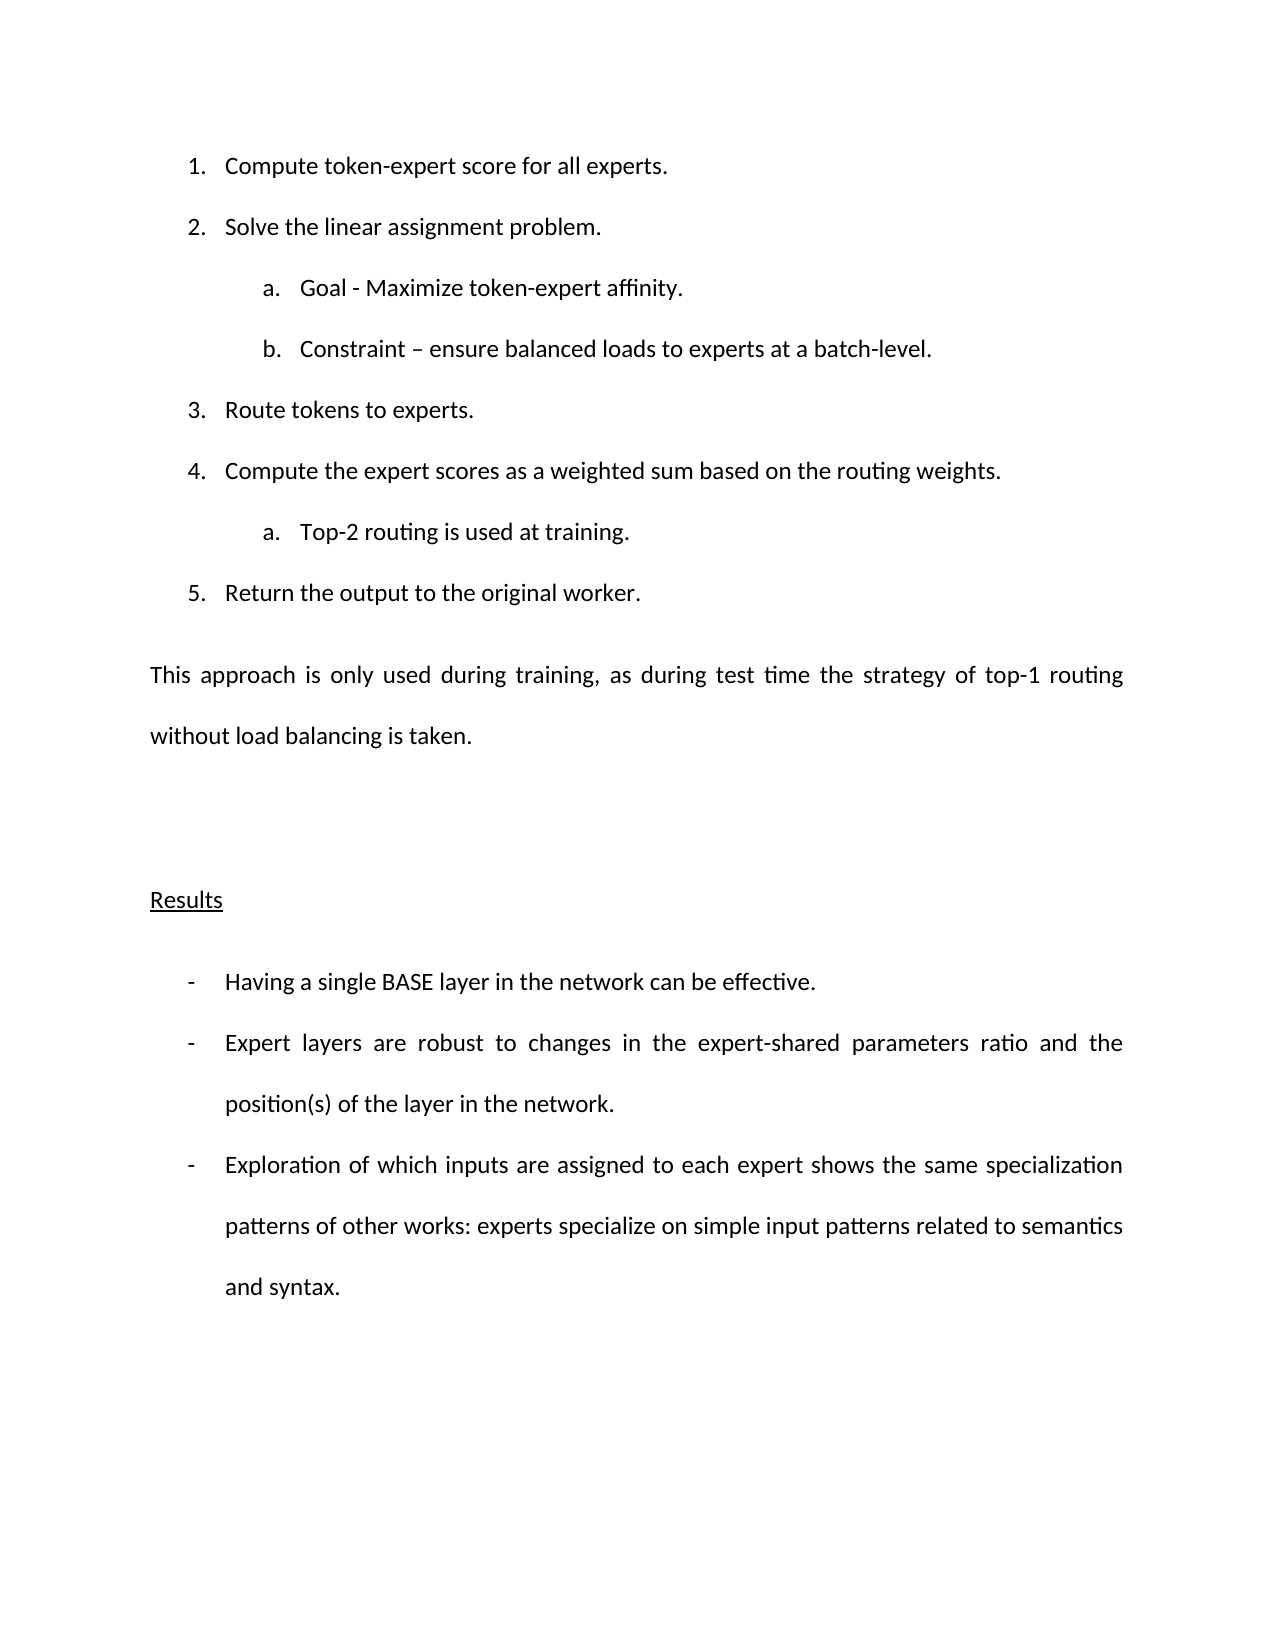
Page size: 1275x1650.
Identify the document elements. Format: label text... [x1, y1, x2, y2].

list Having a single BASE layer in the network can be effective. [187, 966, 1125, 996]
list Compute the expert scores as a weighted sum based on the routing weights. [187, 455, 1125, 486]
text This approach is only used during training, as during test time the strategy of top-1 routing without load balancing is taken. [150, 659, 1125, 751]
list Expert layers are robust to changes in the expert-shared parameters ratio and the position(s) of the layer in the network. [187, 1027, 1125, 1118]
text Results [150, 884, 1125, 914]
list Solve the linear assignment problem. [187, 211, 1125, 242]
list Top-2 routing is used at training. [262, 516, 1125, 547]
list Constraint – ensure balanced loads to experts at a batch-level. [262, 333, 1125, 364]
list Exploration of which inputs are assigned to each expert shows the same specialization patterns of other works: experts specialize on simple input patterns related to semantics and syntax. [187, 1149, 1125, 1302]
list Compute token-expert score for all experts. [187, 150, 1125, 181]
list Return the output to the original worker. [187, 577, 1125, 608]
list Goal - Maximize token-expert affinity. [262, 272, 1125, 303]
list Route tokens to experts. [187, 394, 1125, 425]
